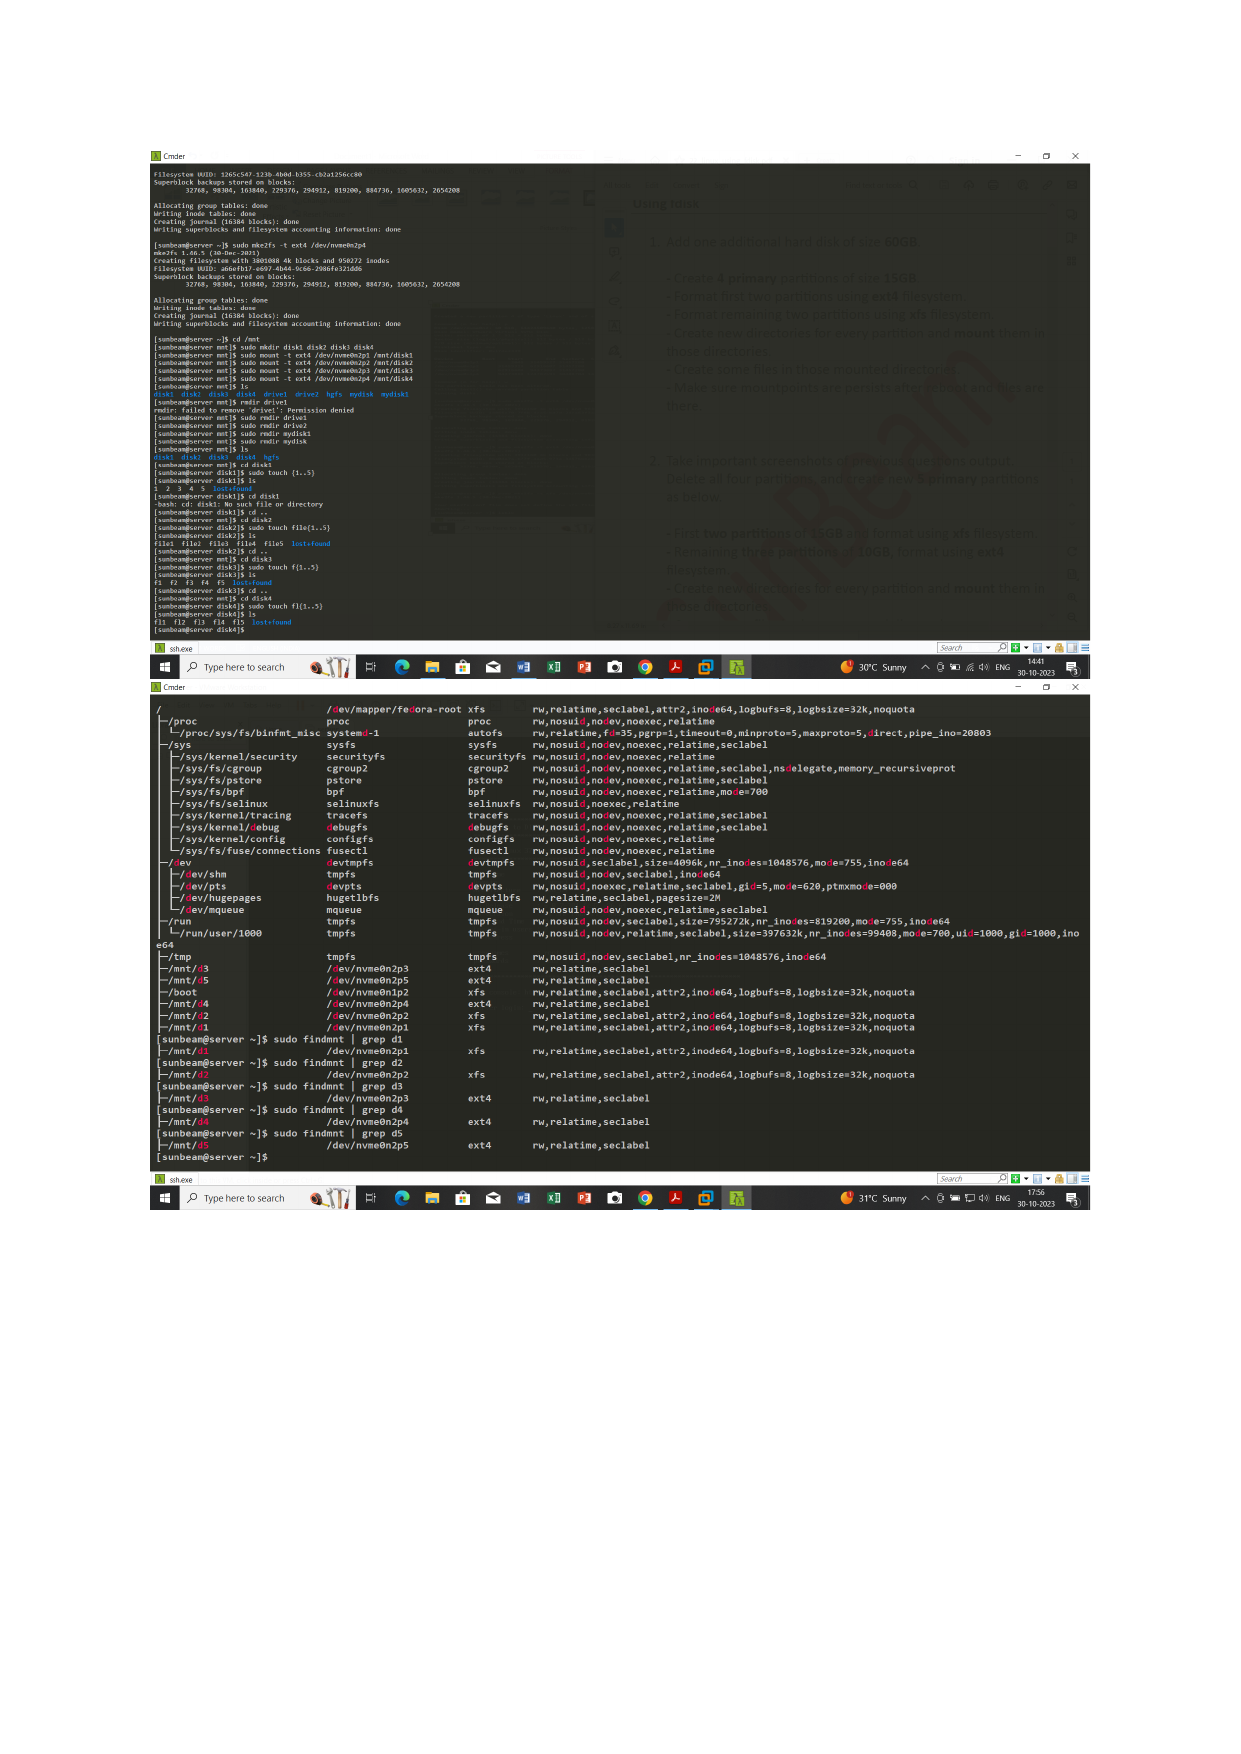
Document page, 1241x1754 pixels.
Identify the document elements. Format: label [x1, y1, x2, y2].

picture [150, 681, 1091, 1210]
picture [150, 150, 1091, 679]
